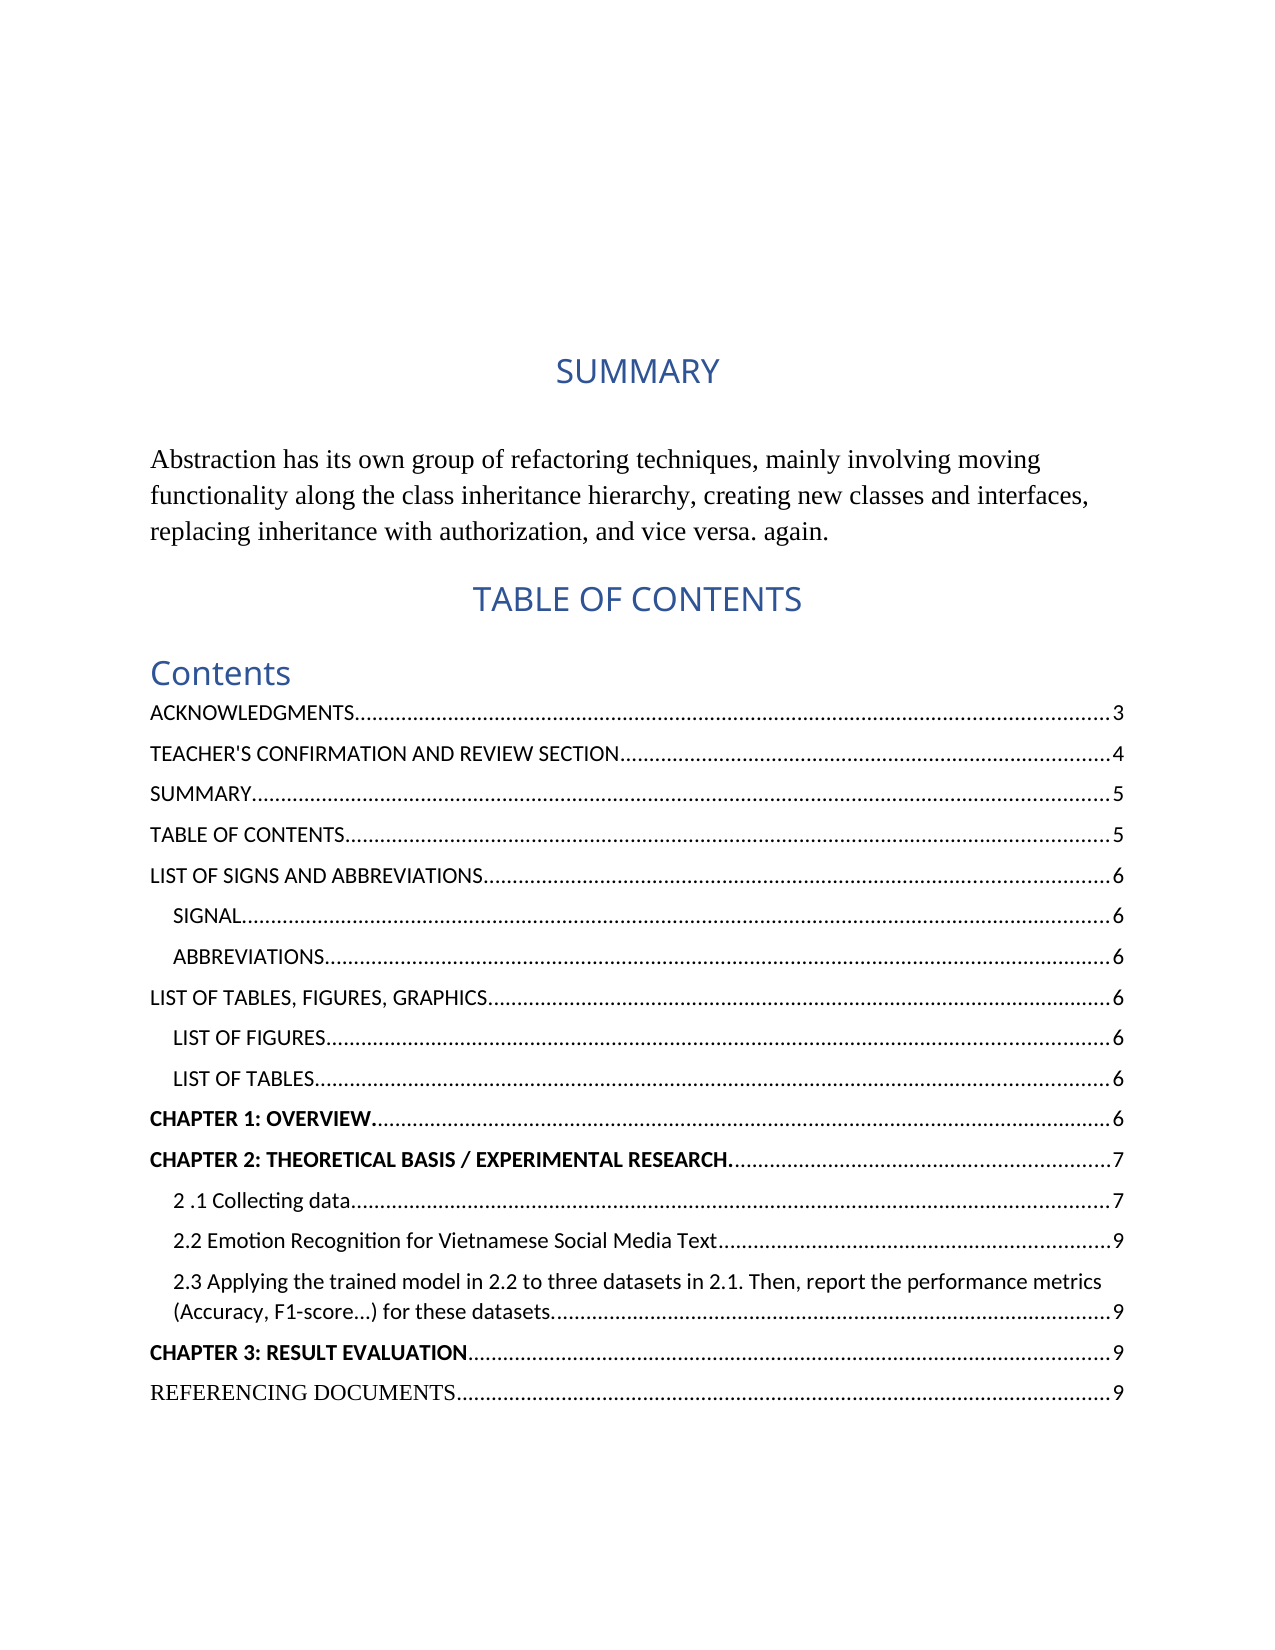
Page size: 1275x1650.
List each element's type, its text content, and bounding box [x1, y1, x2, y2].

text Abstraction has its own group of refactoring techniques, mainly involving moving functionality along the class inheritance hierarchy, creating new classes and interfaces, replacing inheritance with authorization, and vice versa. again. [150, 443, 1125, 546]
subtitle TABLE OF CONTENTS [150, 575, 1125, 621]
subtitle SUMMARY [150, 347, 1125, 393]
